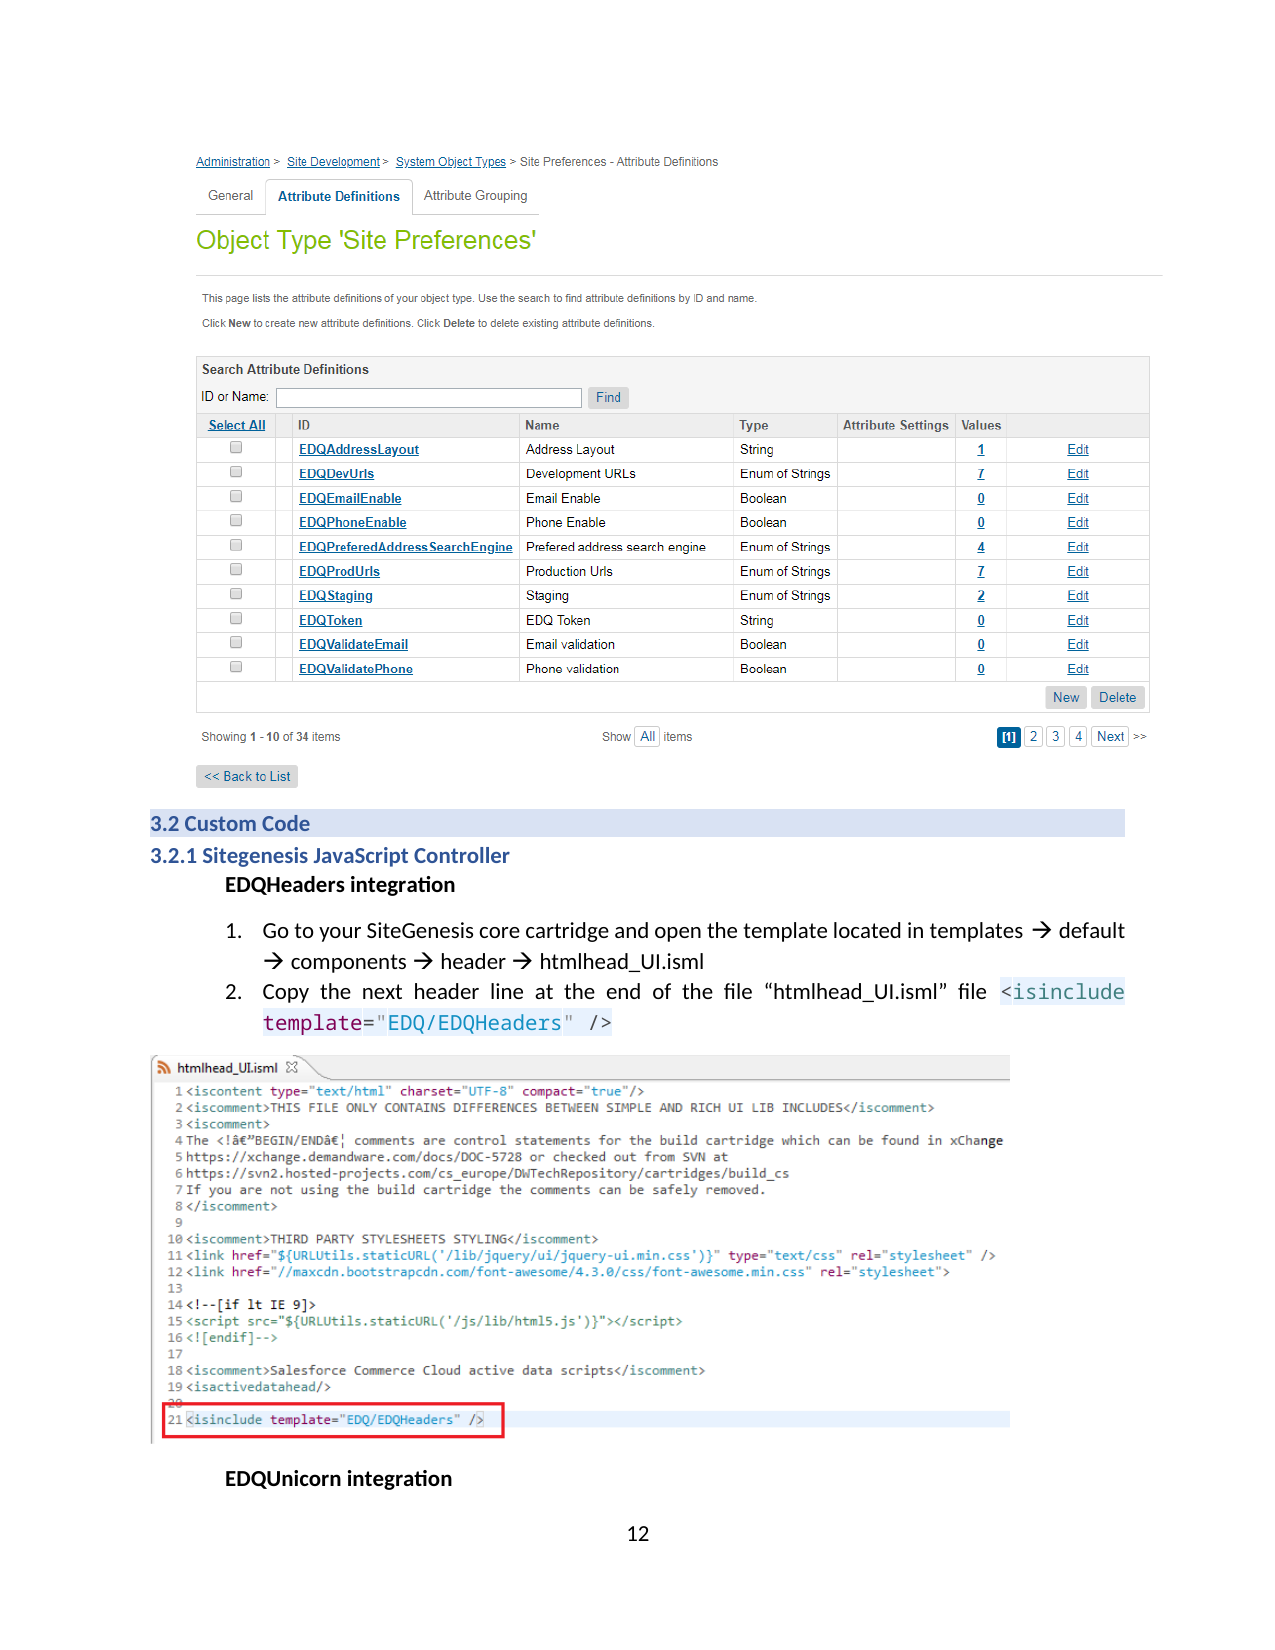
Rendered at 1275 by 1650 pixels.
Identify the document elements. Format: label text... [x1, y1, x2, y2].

subtitle 3.2.1 Sitegenesis JavaScript Controller [150, 842, 1125, 870]
list Go to your SiteGenesis core cartridge and open the template located in templates default components header htmlhead_UI.isml [225, 917, 1125, 975]
picture [187, 150, 1163, 791]
text EDQUnicorn integration [150, 1464, 1125, 1492]
text EDQHeaders integration [150, 870, 1125, 898]
picture [150, 1055, 1010, 1446]
list Copy the next header line at the end of the file “htmlhead_UI.isml” file <isinclude template="EDQ/EDQHeaders" /> [225, 977, 1125, 1036]
subtitle 3.2 Custom Code [150, 809, 1125, 837]
